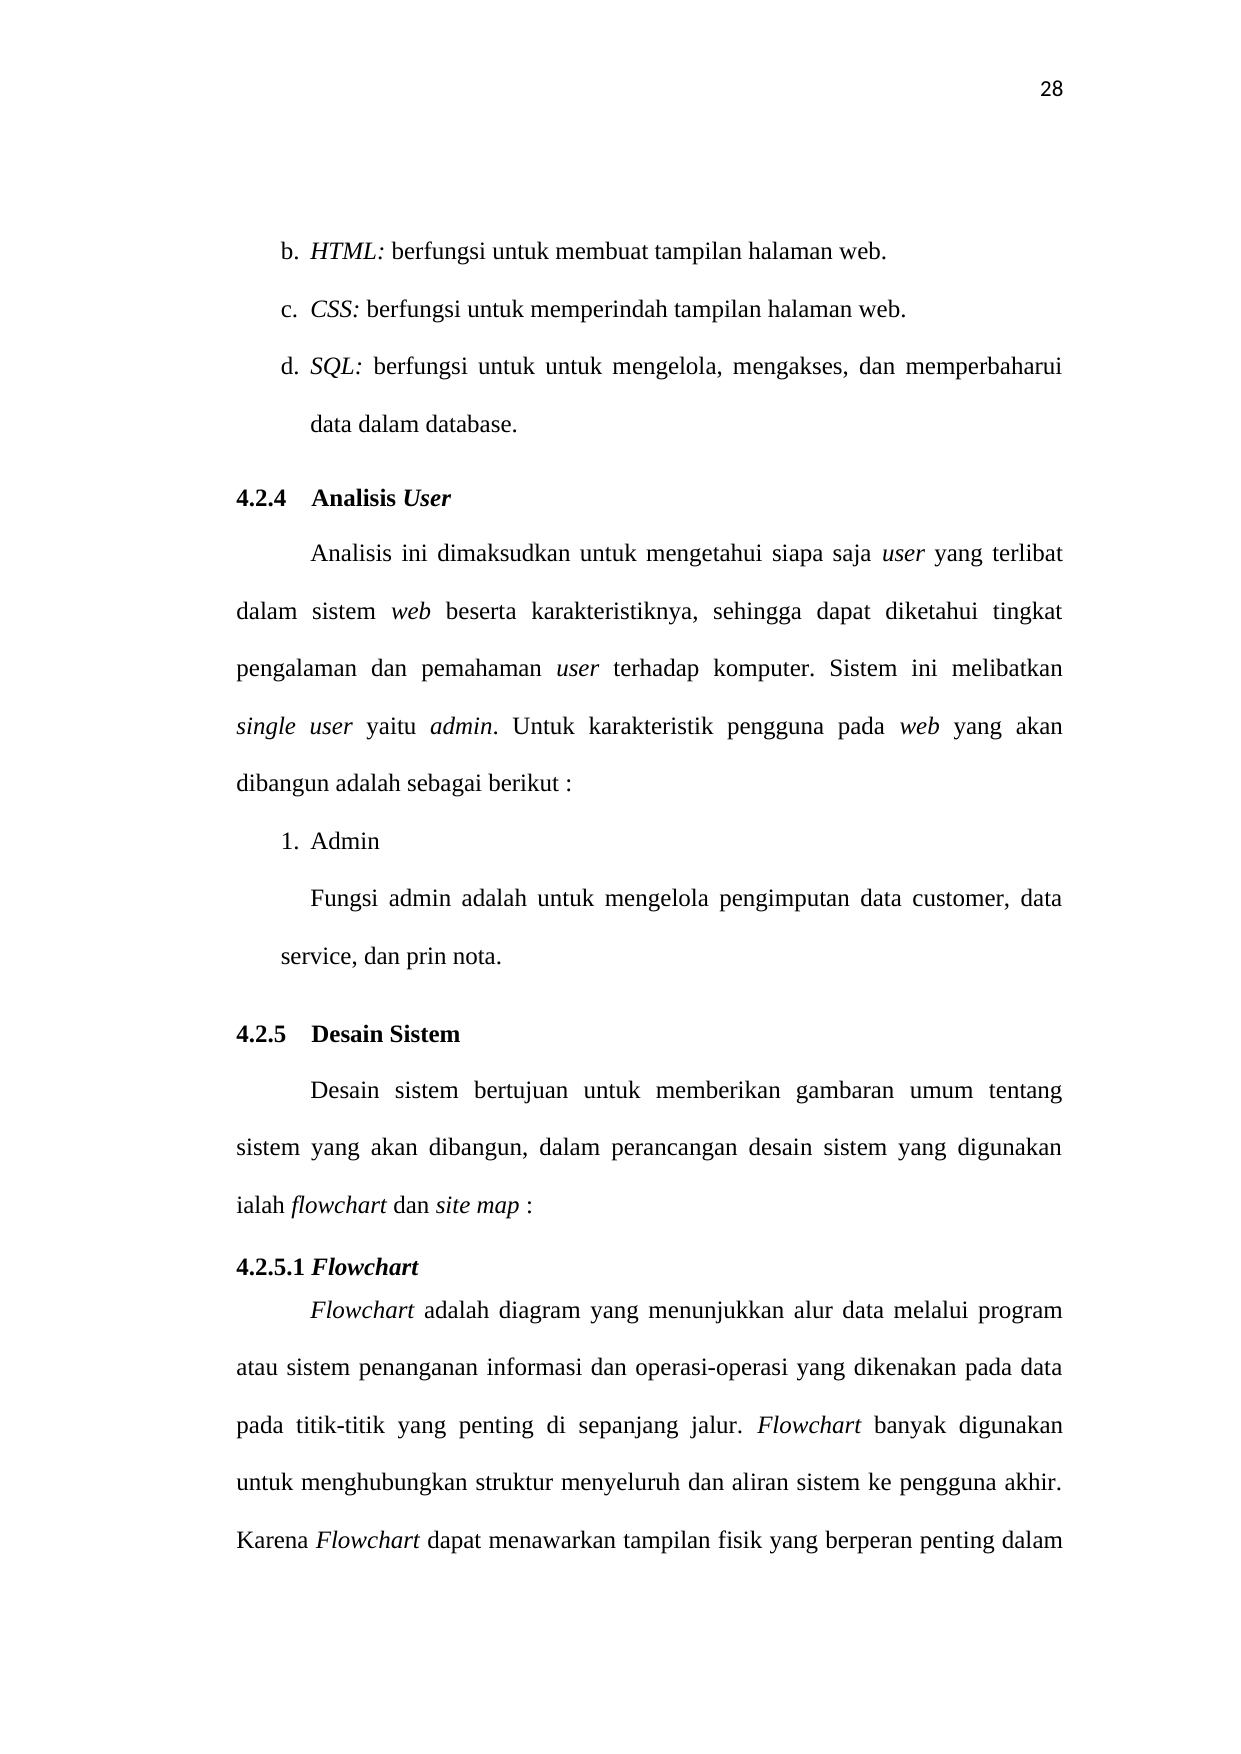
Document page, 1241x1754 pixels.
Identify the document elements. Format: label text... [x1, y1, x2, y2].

text Desain Sistem [236, 1019, 1063, 1048]
list SQL: berfungsi untuk untuk mengelola, mengakses, dan memperbaharui data dalam database. [281, 351, 1063, 437]
text Analisis User [236, 483, 1063, 512]
text Desain sistem bertujuan untuk memberikan gambaran umum tentang sistem yang akan dibangun, dalam perancangan desain sistem yang digunakan ialah flowchart dan site map : [236, 1075, 1063, 1219]
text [236, 1295, 1063, 1553]
text Flowchart [236, 1252, 1063, 1280]
text Fungsi admin adalah untuk mengelola pengimputan data customer, data service, dan prin nota. [281, 883, 1063, 970]
list HTML: berfungsi untuk membuat tampilan halaman web. [281, 236, 1063, 265]
text Analisis ini dimaksudkan untuk mengetahui siapa saja user yang terlibat dalam sistem web beserta karakteristiknya, sehingga dapat diketahui tingkat pengalaman dan pemahaman user terhadap komputer. Sistem ini melibatkan single user yaitu admin. Untuk karakteristik pengguna pada web yang akan dibangun adalah sebagai berikut : [236, 538, 1063, 797]
list Admin [281, 826, 1063, 855]
list CSS: berfungsi untuk memperindah tampilan halaman web. [281, 294, 1063, 322]
